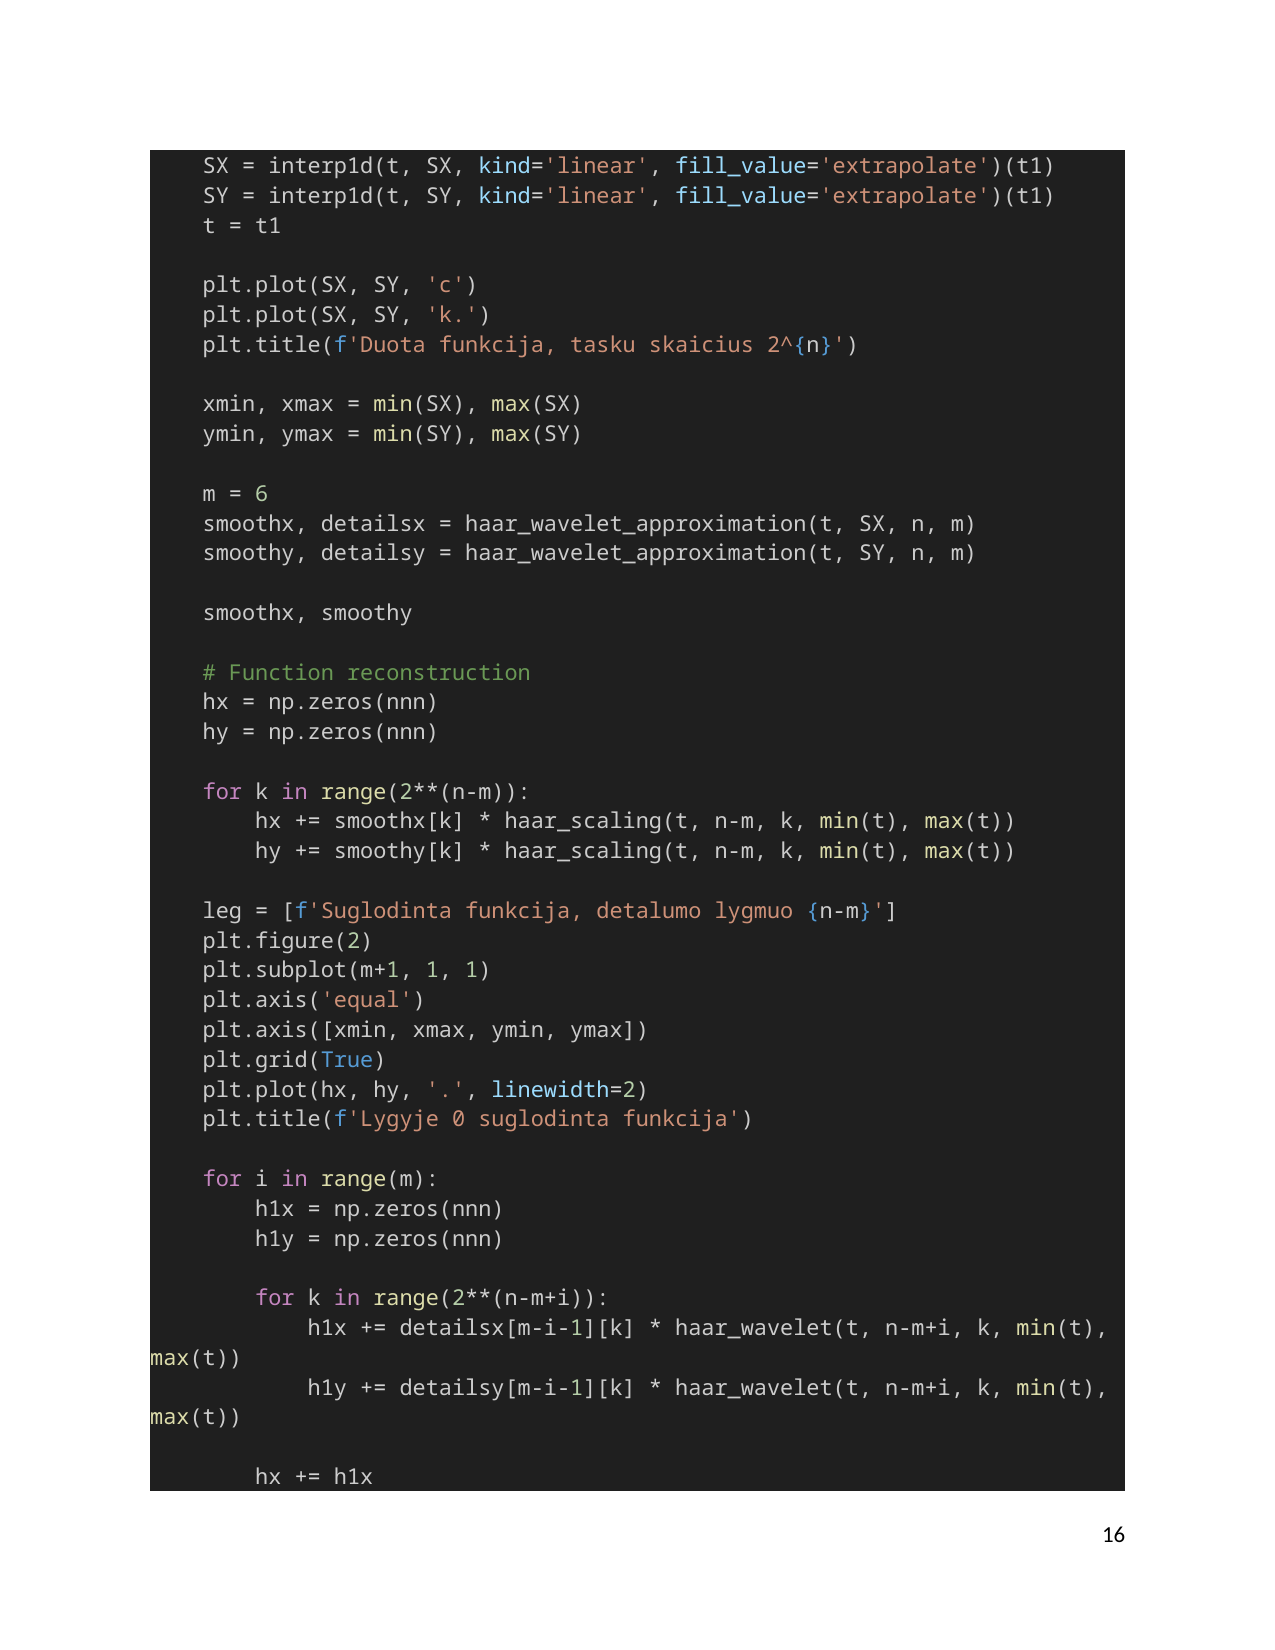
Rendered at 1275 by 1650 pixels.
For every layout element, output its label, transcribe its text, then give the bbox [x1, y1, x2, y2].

text # Function reconstruction [150, 656, 1125, 686]
text plt.plot(SX, SY, 'k.') [150, 299, 1125, 329]
text for k in range(2**(n-m+i)): [150, 1282, 1125, 1312]
text plt.title(f'Duota funkcija, tasku skaicius 2^{n}') [150, 329, 1125, 358]
text leg = [f'Suglodinta funkcija, detalumo lygmuo {n-m}'] [150, 895, 1125, 924]
text smoothx, smoothy [150, 597, 1125, 627]
text for i in range(m): [150, 1163, 1125, 1193]
text plt.axis([xmin, xmax, ymin, ymax]) [150, 1014, 1125, 1044]
text plt.figure(2) [150, 924, 1125, 954]
text plt.plot(SX, SY, 'c') [150, 269, 1125, 299]
text hx += h1x [150, 1461, 1125, 1491]
text SY = interp1d(t, SY, kind='linear', fill_value='extrapolate')(t1) [150, 180, 1125, 209]
text t = t1 [150, 209, 1125, 239]
text hx = np.zeros(nnn) [150, 686, 1125, 716]
text m = 6 [150, 478, 1125, 507]
text hy = np.zeros(nnn) [150, 716, 1125, 746]
text h1y += detailsy[m-i-1][k] * haar_wavelet(t, n-m+i, k, min(t), max(t)) [150, 1371, 1125, 1431]
text hy += smoothy[k] * haar_scaling(t, n-m, k, min(t), max(t)) [150, 835, 1125, 865]
text SX = interp1d(t, SX, kind='linear', fill_value='extrapolate')(t1) [150, 150, 1125, 180]
text plt.plot(hx, hy, '.', linewidth=2) [150, 1073, 1125, 1103]
text ymin, ymax = min(SY), max(SY) [150, 418, 1125, 448]
text xmin, xmax = min(SX), max(SX) [150, 388, 1125, 418]
text smoothx, detailsx = haar_wavelet_approximation(t, SX, n, m) [150, 507, 1125, 537]
text smoothy, detailsy = haar_wavelet_approximation(t, SY, n, m) [150, 537, 1125, 567]
text h1x += detailsx[m-i-1][k] * haar_wavelet(t, n-m+i, k, min(t), max(t)) [150, 1312, 1125, 1371]
text plt.axis('equal') [150, 984, 1125, 1014]
text plt.subplot(m+1, 1, 1) [150, 954, 1125, 984]
text h1x = np.zeros(nnn) [150, 1193, 1125, 1222]
text plt.title(f'Lygyje 0 suglodinta funkcija') [150, 1103, 1125, 1133]
text hx += smoothx[k] * haar_scaling(t, n-m, k, min(t), max(t)) [150, 805, 1125, 835]
text for k in range(2**(n-m)): [150, 776, 1125, 805]
text plt.grid(True) [150, 1044, 1125, 1073]
text h1y = np.zeros(nnn) [150, 1222, 1125, 1252]
